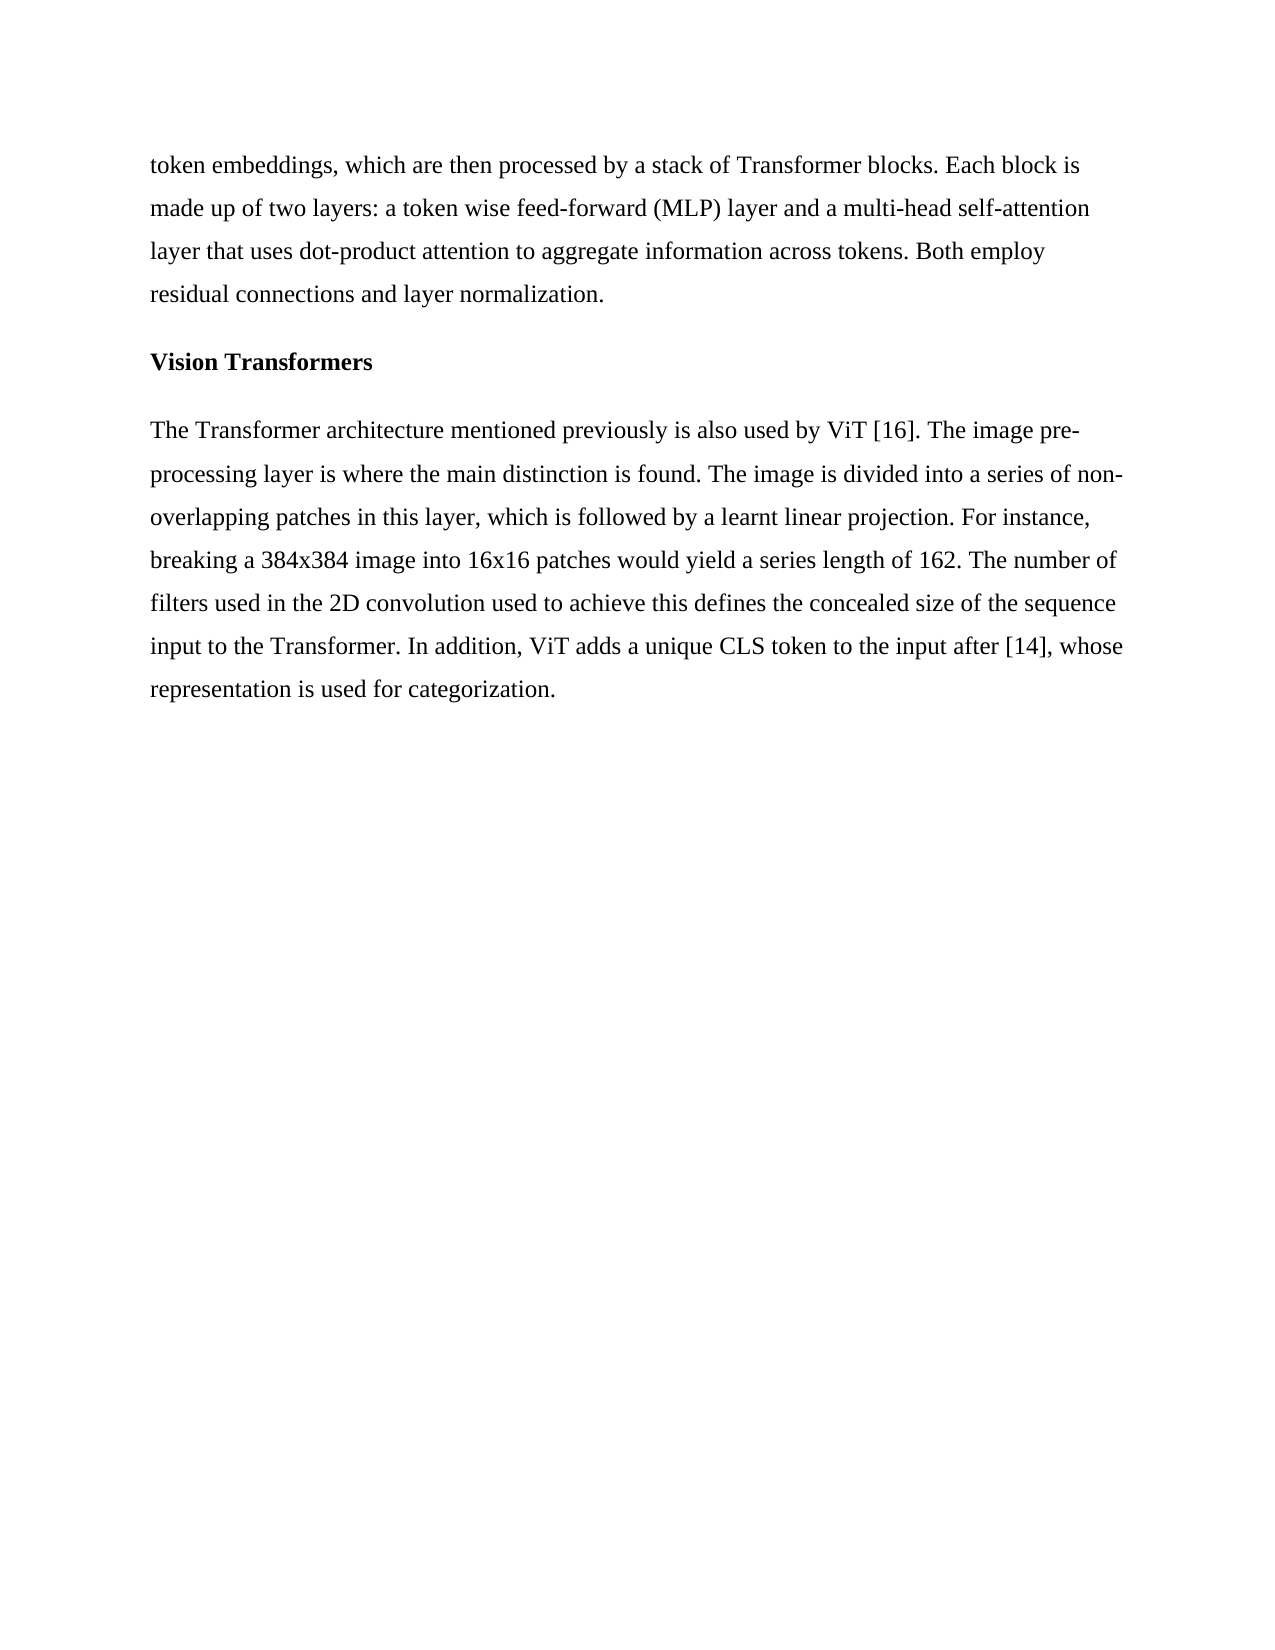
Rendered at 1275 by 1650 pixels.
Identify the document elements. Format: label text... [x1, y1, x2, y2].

text The Transformer architecture mentioned previously is also used by ViT [16]. The image pre-processing layer is where the main distinction is found. The image is divided into a series of non-overlapping patches in this layer, which is followed by a learnt linear projection. For instance, breaking a 384x384 image into 16x16 patches would yield a series length of 162. The number of filters used in the 2D convolution used to achieve this defines the concealed size of the sequence input to the Transformer. In addition, ViT adds a unique CLS token to the input after [14], whose representation is used for categorization. [150, 416, 1125, 703]
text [150, 150, 1125, 308]
text Vision Transformers [150, 347, 1125, 376]
